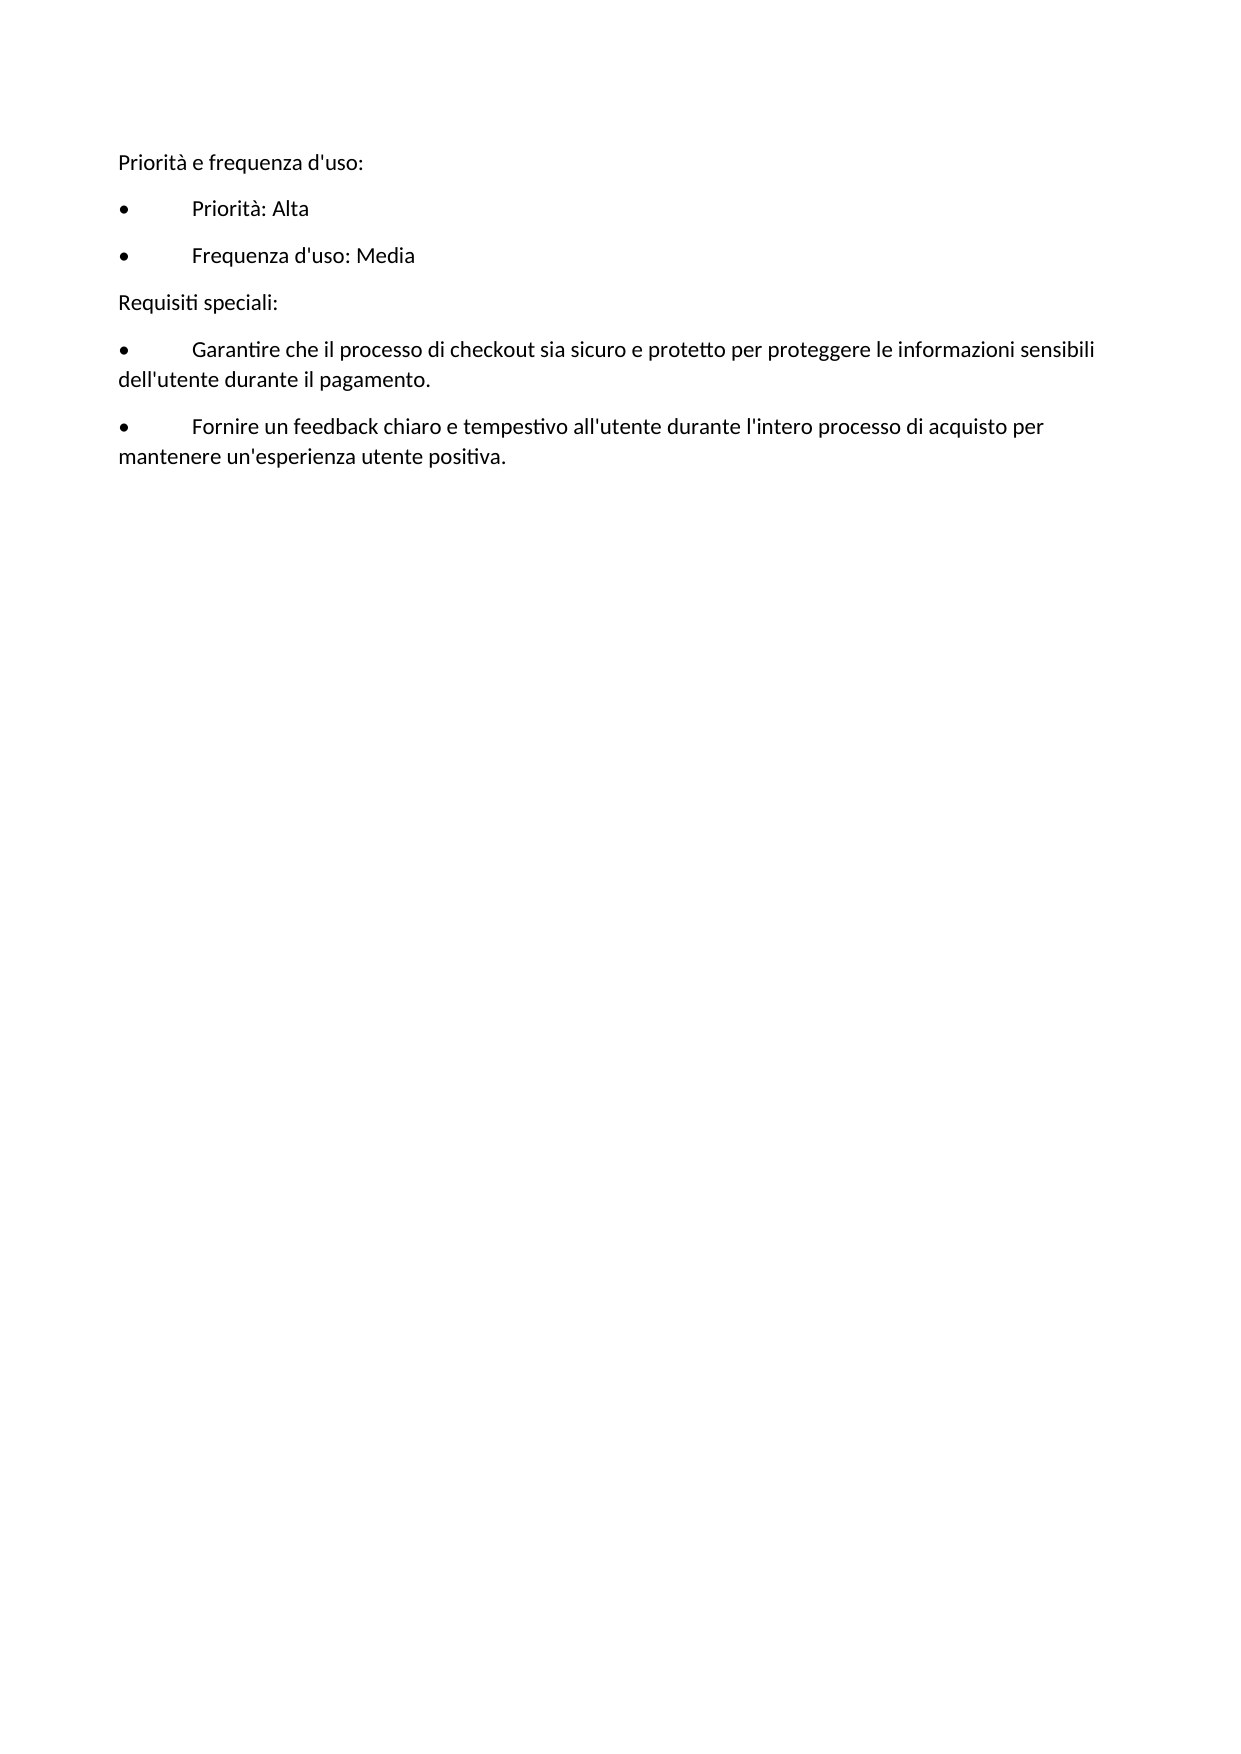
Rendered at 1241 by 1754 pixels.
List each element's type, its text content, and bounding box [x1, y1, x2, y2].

text • Garantire che il processo di checkout sia sicuro e protetto per proteggere le informazioni sensibili dell'utente durante il pagamento. [118, 335, 1122, 393]
text • Frequenza d'uso: Media [118, 241, 1122, 269]
text • Fornire un feedback chiaro e tempestivo all'utente durante l'intero processo di acquisto per mantenere un'esperienza utente positiva. [118, 412, 1122, 470]
text Requisiti speciali: [118, 288, 1122, 316]
text • Priorità: Alta [118, 194, 1122, 222]
text Priorità e frequenza d'uso: [118, 148, 1122, 176]
